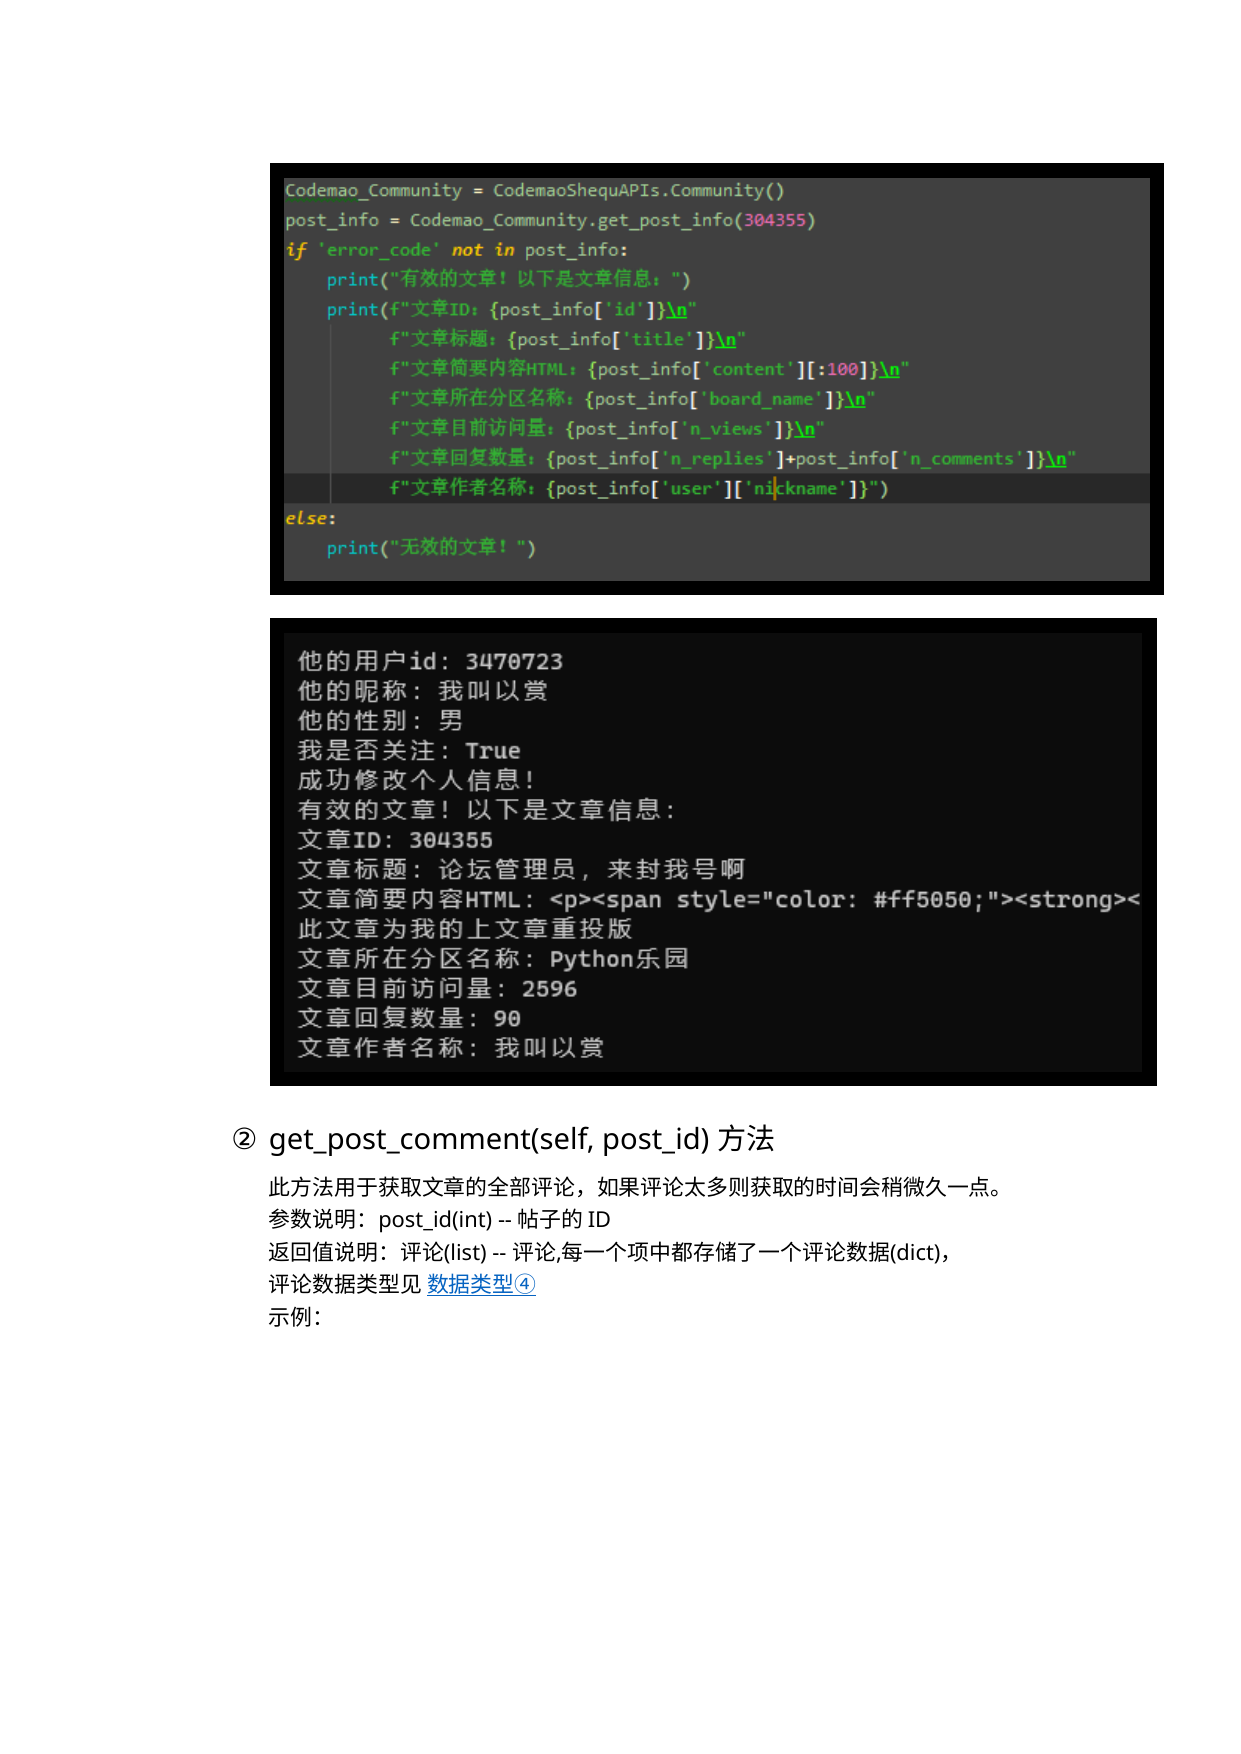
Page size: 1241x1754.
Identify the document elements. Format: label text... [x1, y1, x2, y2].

text get_post_comment(self, post_id) 方法 [231, 1104, 1053, 1169]
text 评论数据类型见 数据类型④ [269, 1267, 1053, 1299]
text 此方法用于获取文章的全部评论，如果评论太多则获取的时间会稍微久一点。 [269, 1169, 1053, 1202]
picture [284, 633, 1142, 1072]
text 参数说明：post_id(int) -- 帖子的ID [269, 1202, 1053, 1234]
picture [284, 178, 1150, 581]
text 返回值说明：评论(list) -- 评论,每一个项中都存储了一个评论数据(dict)， [269, 1234, 1053, 1267]
text 示例： [269, 1299, 1053, 1332]
